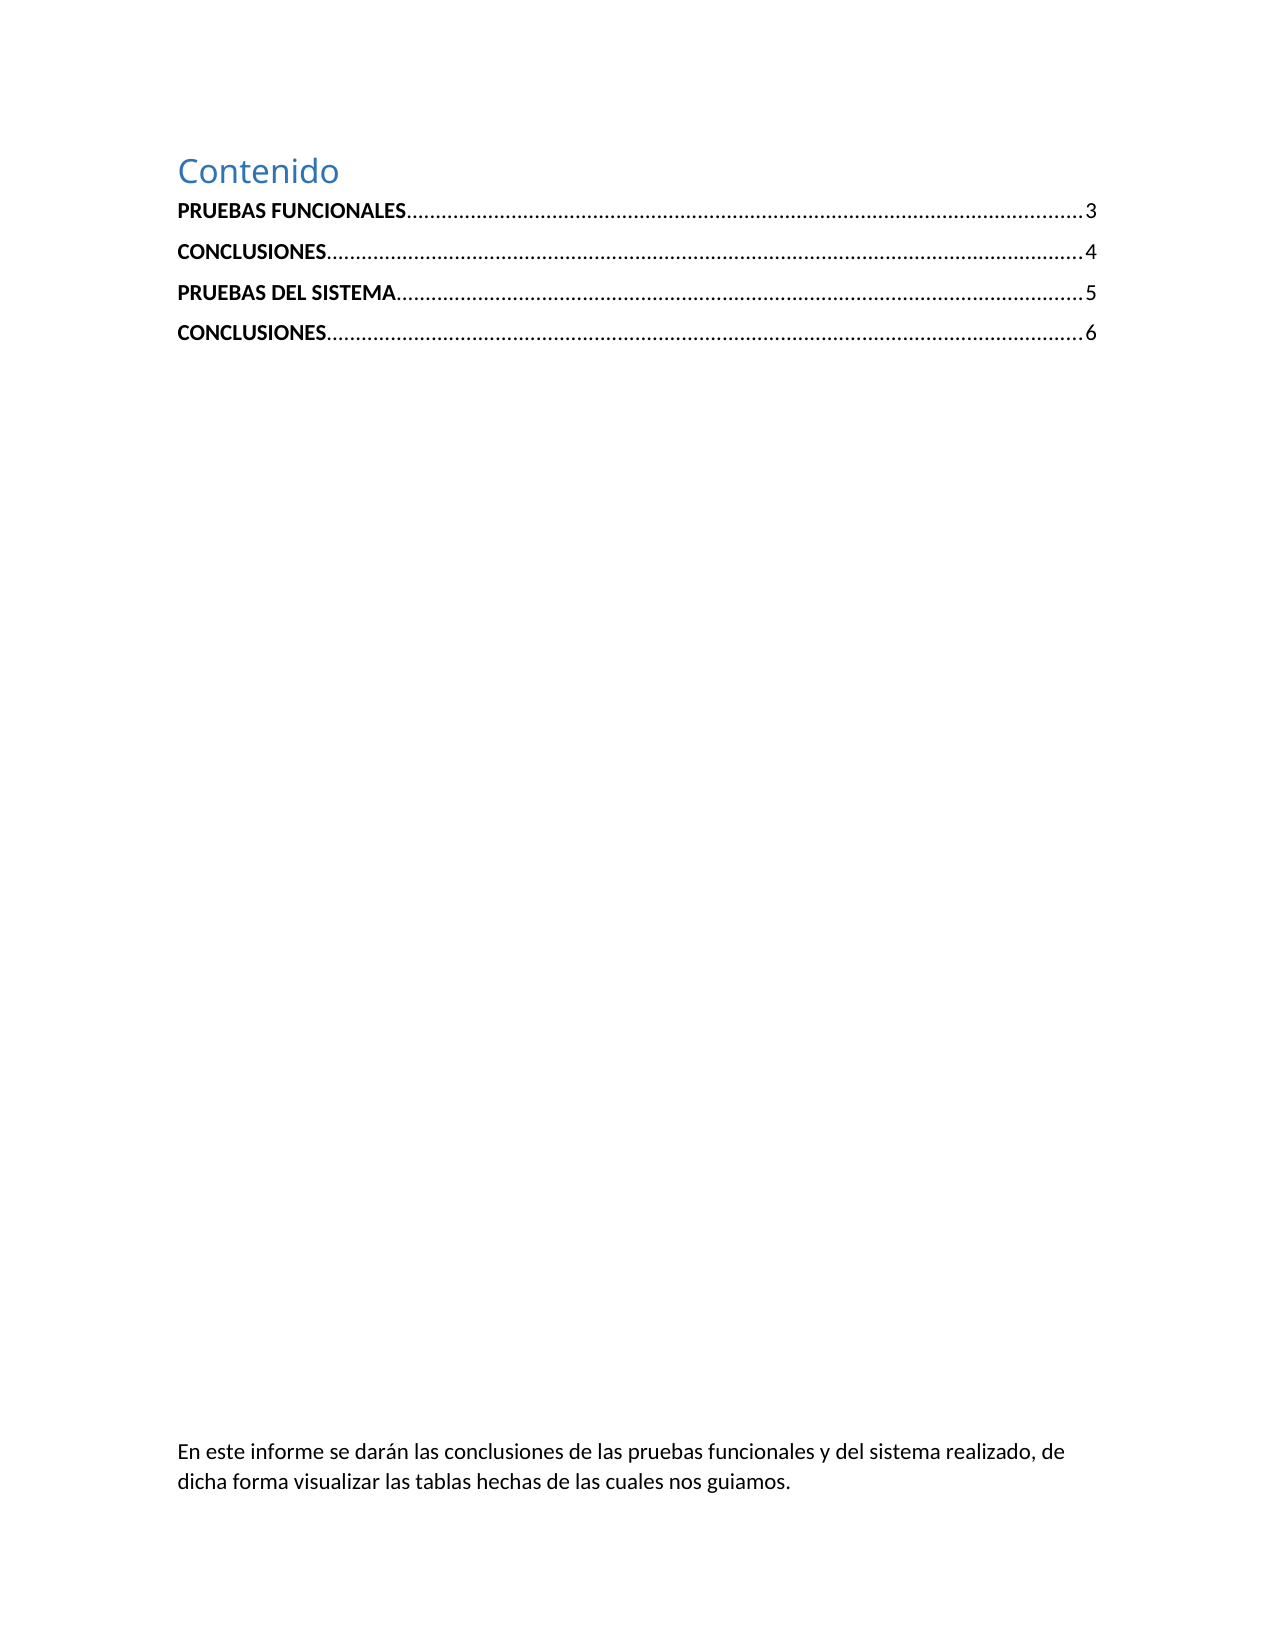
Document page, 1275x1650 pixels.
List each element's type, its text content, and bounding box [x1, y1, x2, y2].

text En este informe se darán las conclusiones de las pruebas funcionales y del sistema realizado, de dicha forma visualizar las tablas hechas de las cuales nos guiamos. [177, 1437, 1098, 1495]
